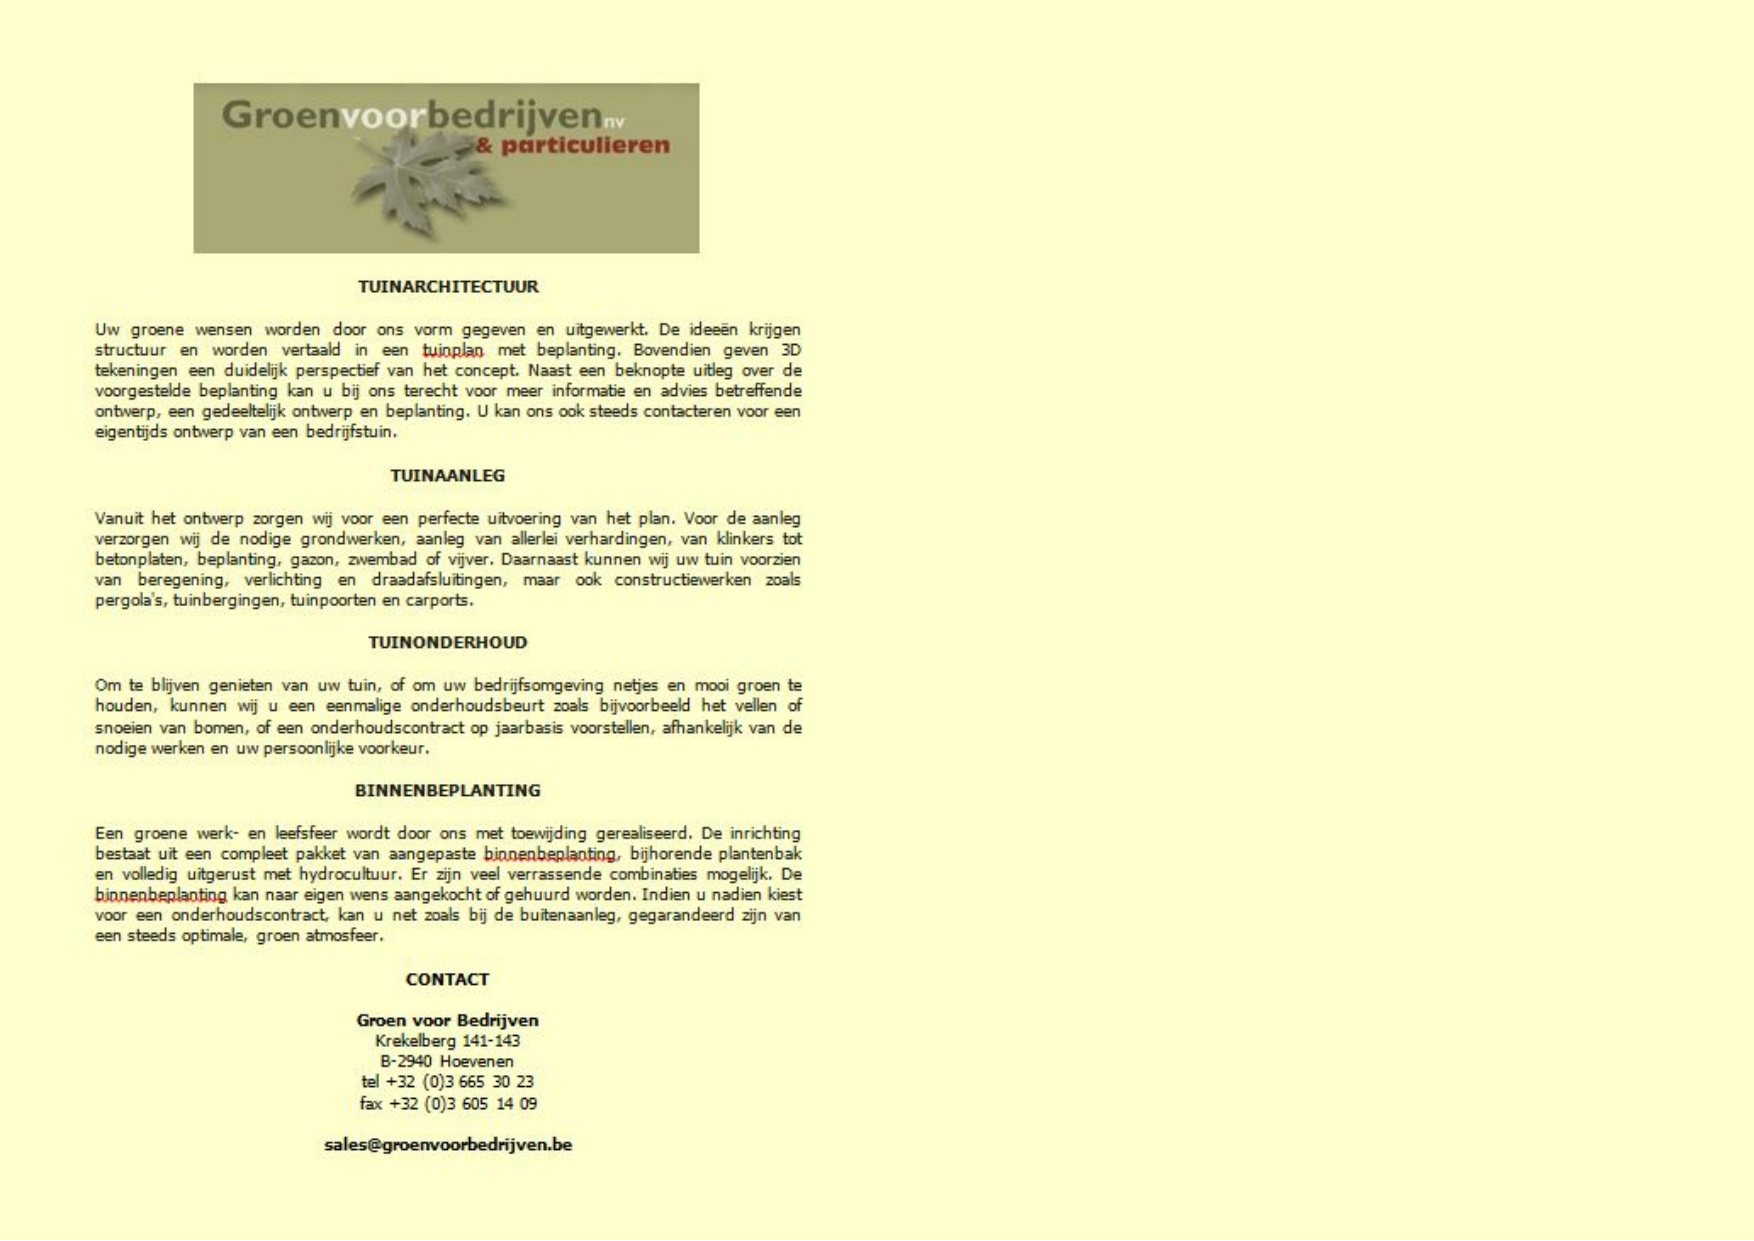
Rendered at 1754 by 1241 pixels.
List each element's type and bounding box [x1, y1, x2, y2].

picture [70, 59, 829, 1182]
